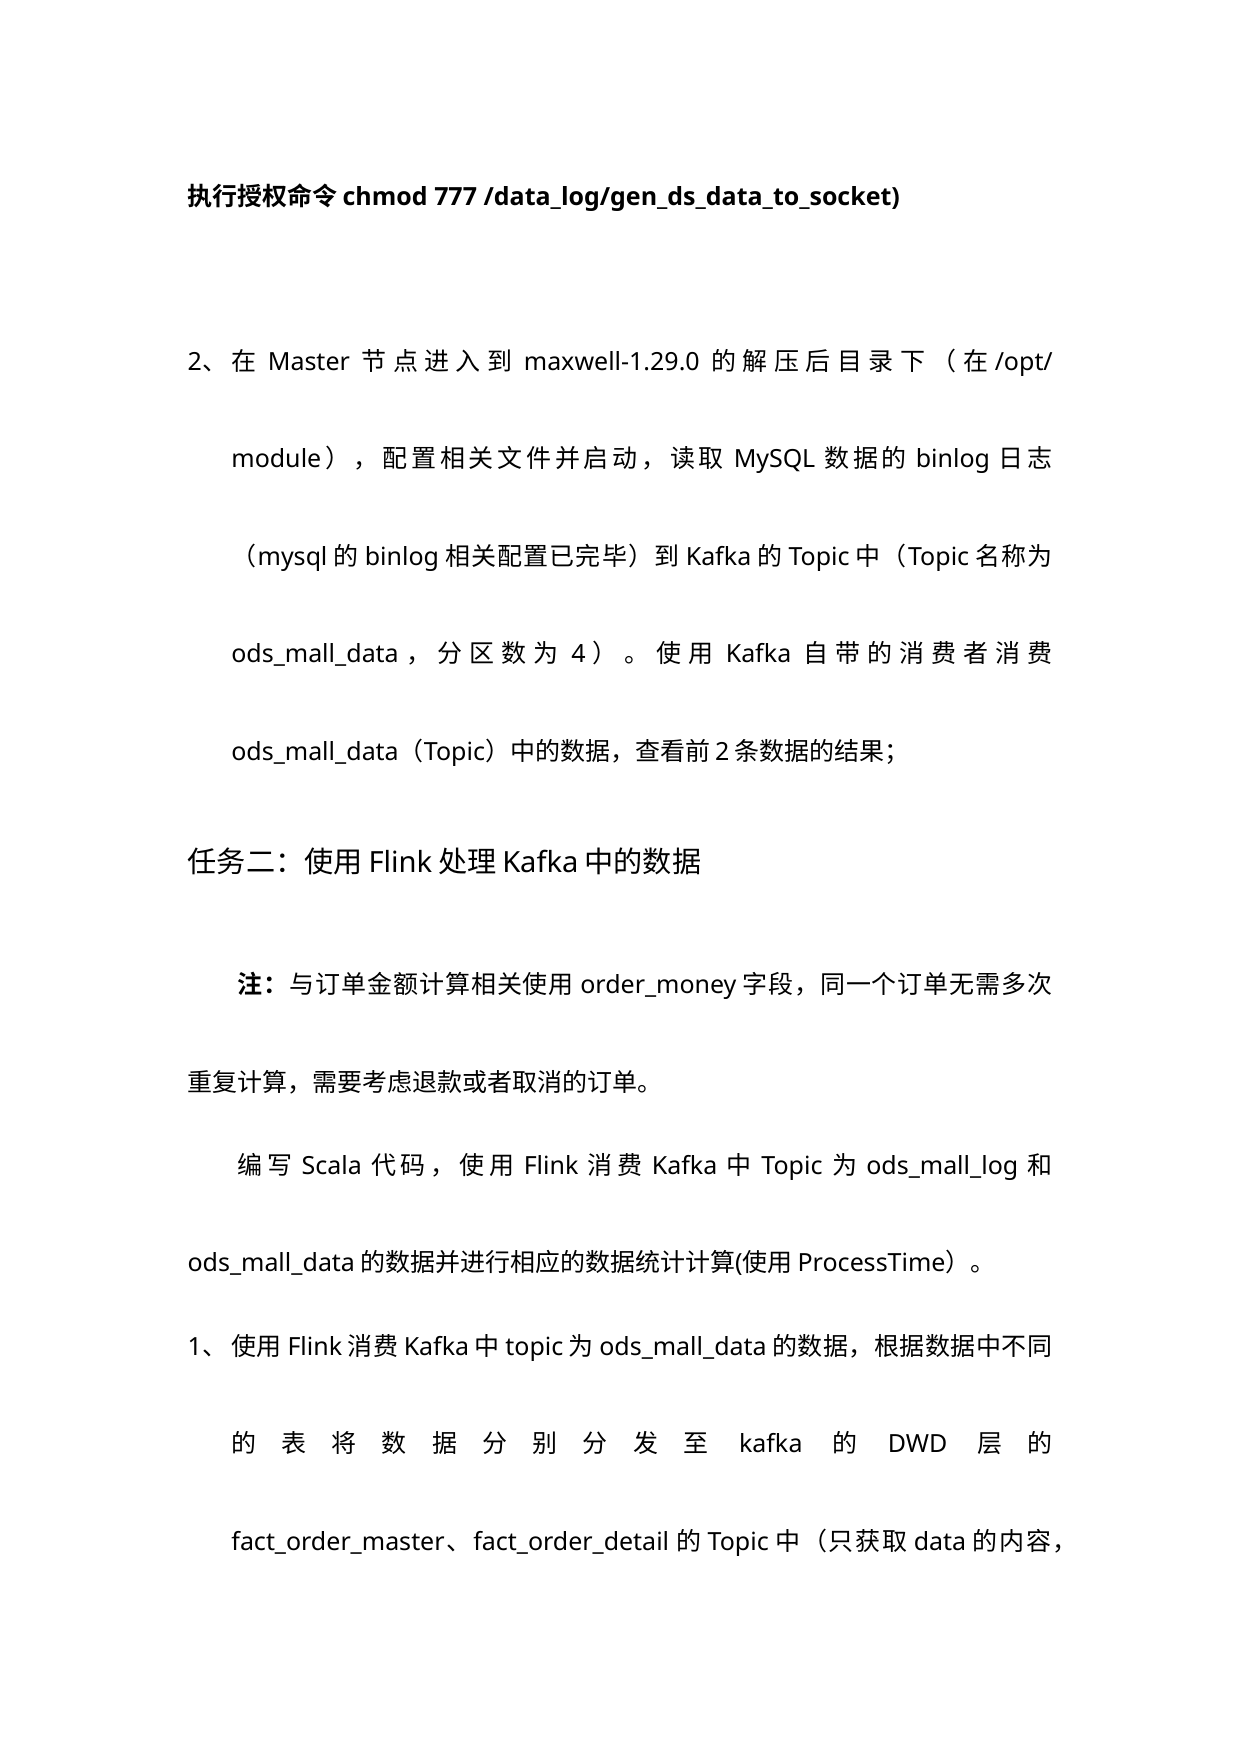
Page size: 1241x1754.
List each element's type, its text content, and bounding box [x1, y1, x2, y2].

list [187, 1312, 1053, 1572]
list 在Master节点进入到maxwell-1.29.0的解压后目录下（在/opt/module），配置相关文件并启动，读取MySQL数据的binlog日志（mysql的binlog相关配置已完毕）到Kafka的Topic中（Topic名称为ods_mall_data，分区数为4）。使用Kafka自带的消费者消费ods_mall_data（Topic）中的数据，查看前2条数据的结果； [187, 327, 1053, 782]
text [187, 162, 1053, 227]
subtitle 任务二：使用Flink处理Kafka中的数据 [187, 827, 1053, 892]
text 编写Scala代码，使用Flink消费Kafka中Topic为ods_mall_log和ods_mall_data的数据并进行相应的数据统计计算(使用ProcessTime）。 [187, 1131, 1053, 1293]
text 注：与订单金额计算相关使用order_money字段，同一个订单无需多次重复计算，需要考虑退款或者取消的订单。 [187, 950, 1053, 1113]
